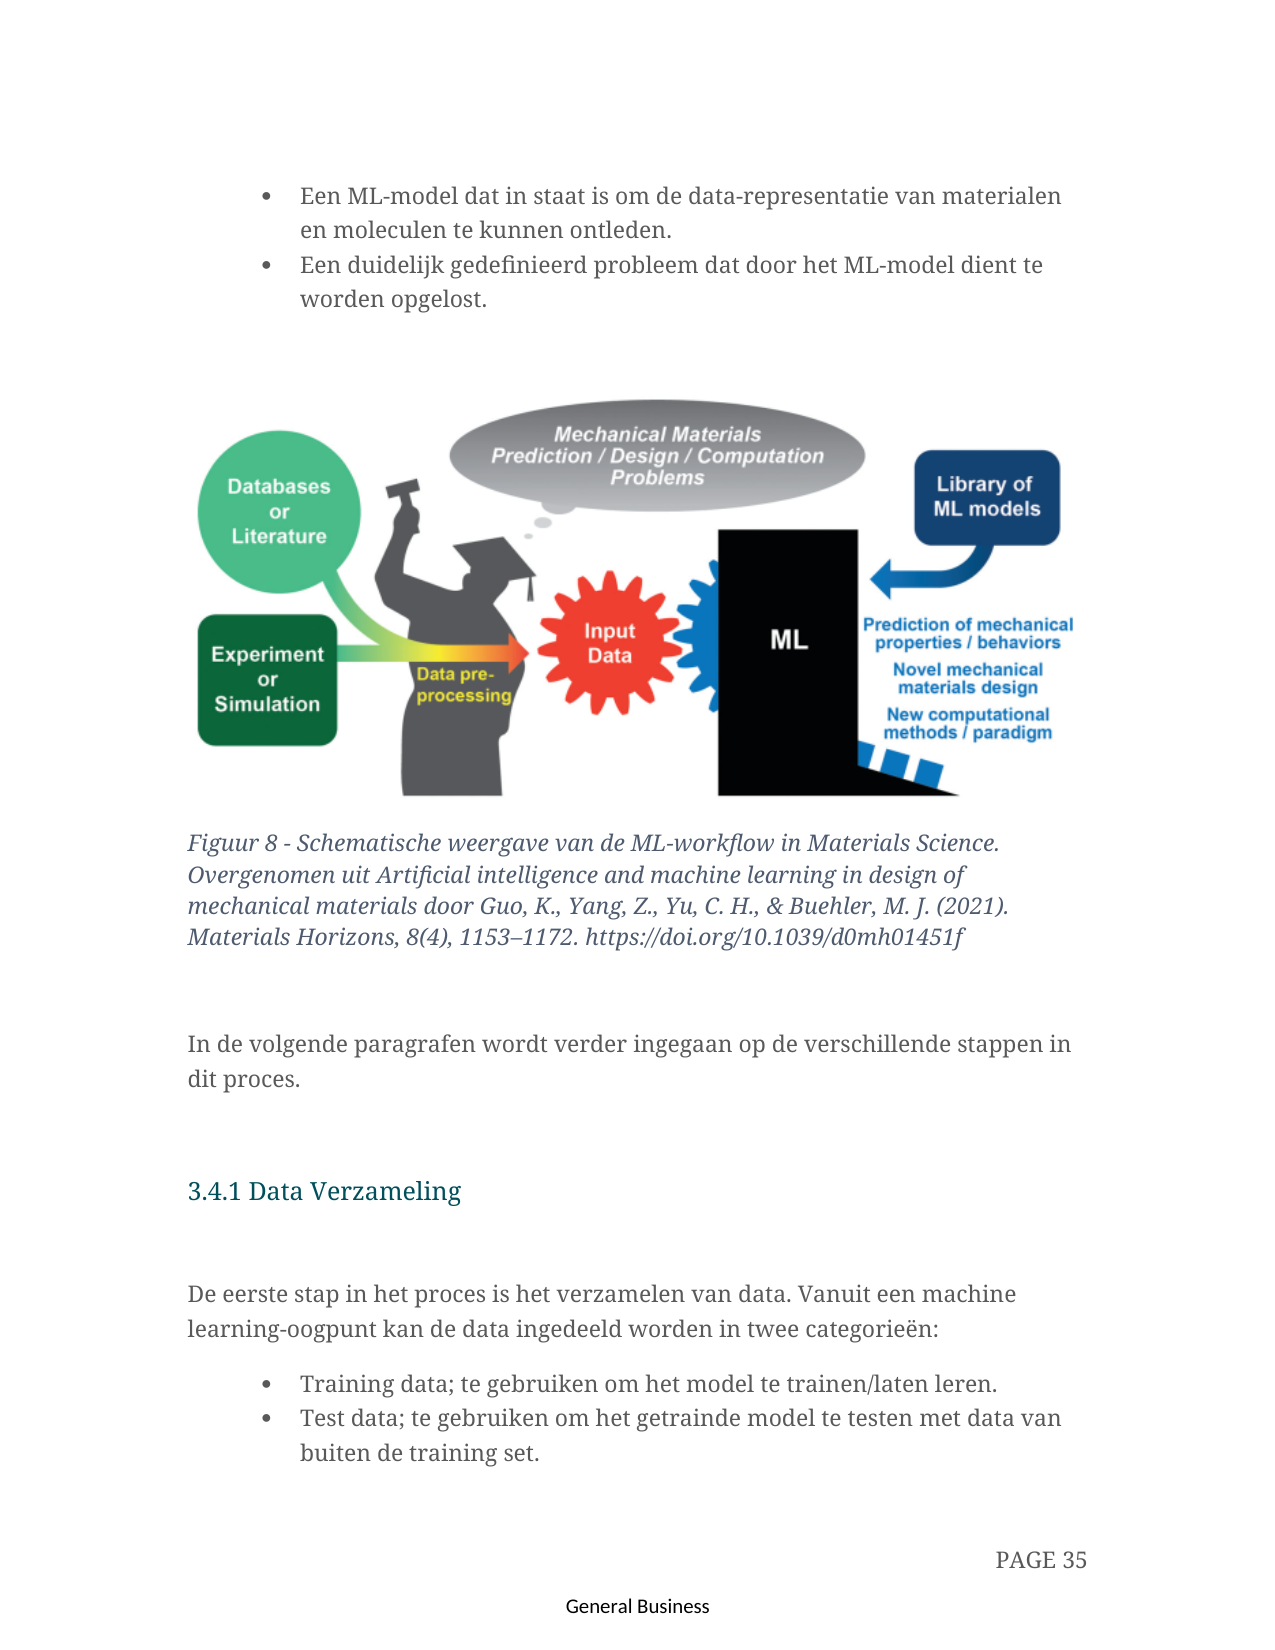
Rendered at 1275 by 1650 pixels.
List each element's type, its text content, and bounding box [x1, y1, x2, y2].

list Een ML-model dat in staat is om de data-representatie van materialen en moleculen te kunnen ontleden. [262, 180, 1087, 246]
list Een duidelijk gedefinieerd probleem dat door het ML-model dient te worden opgelost. [262, 249, 1087, 314]
picture [187, 393, 1088, 804]
text De eerste stap in het proces is het verzamelen van data. Vanuit een machine learning-oogpunt kan de data ingedeeld worden in twee categorieën: [187, 1278, 1087, 1344]
list Test data; te gebruiken om het getrainde model te testen met data van buiten de training set. [262, 1402, 1087, 1468]
list Training data; te gebruiken om het model te trainen/laten leren. [262, 1368, 1087, 1399]
text In de volgende paragrafen wordt verder ingegaan op de verschillende stappen in dit proces. [187, 1028, 1087, 1094]
subtitle 3.4.1 Data Verzameling [187, 1173, 1087, 1207]
